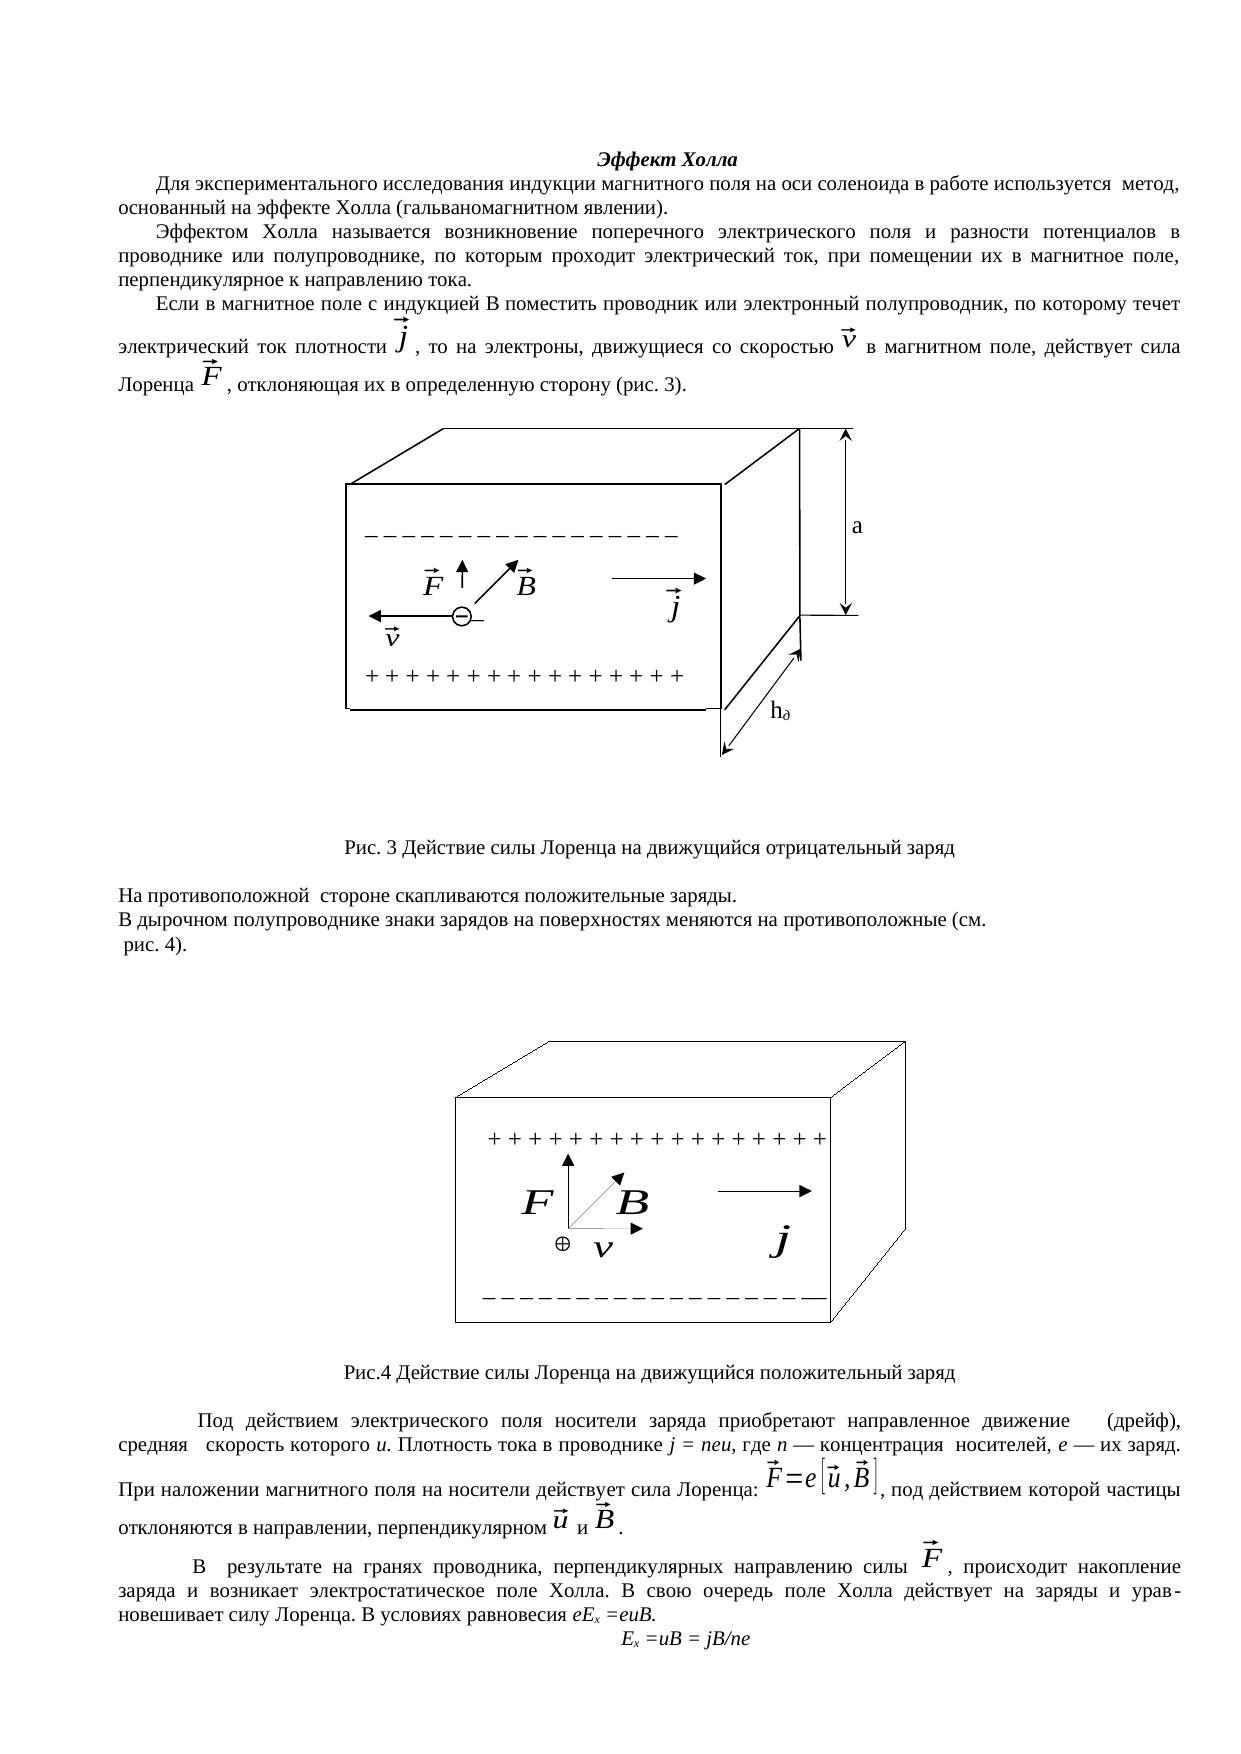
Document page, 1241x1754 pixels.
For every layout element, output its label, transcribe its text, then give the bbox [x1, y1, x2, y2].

text Если в магнитное поле с индукцией B поместить проводник или электронный полупроводник, по которому течет электрический ток плотности , то на электроны, движущиеся со скоростью в магнитном поле, действует сила Лоренца , отклоняющая их в определенную сторону (рис. 3). [118, 291, 1181, 396]
text Под действием электрического поля носители заряда приобретают направленное движение (дрейф), средняя скорость которого u. Плотность тока в проводнике j = neu, где n — концентрация носителей, е — их заряд. При наложении магнитного поля на носители действует сила Лоренца: , под действием которой частицы отклоняются в направлении, перпендикулярном и . [118, 1408, 1181, 1539]
text рис. 4). [118, 931, 1181, 956]
text Для экспериментального исследования индукции магнитного поля на оси соленоида в работе используется метод, основанный на эффекте Холла (гальваномагнитном явлении). [118, 171, 1181, 219]
text В результате на гранях проводника, перпендикулярных направлению силы , происходит накопление заряда и возникает электростатическое поле Холла. В свою очередь поле Холла действует на заряды и уравновешивает силу Лоренца. В условиях равновесия eEx =euB. [118, 1539, 1181, 1626]
text В дырочном полупроводнике знаки зарядов на поверхностях меняются на противоположные (см. [118, 907, 1181, 931]
text Рис. 3 Действие силы Лоренца на движущийся отрицательный заряд [118, 835, 1181, 859]
text Эффект Холла [118, 147, 1181, 171]
text На противоположной стороне скапливаются положительные заряды. [118, 883, 1181, 907]
text Эффектом Холла называется возникновение поперечного электрического поля и разности потенциалов в проводнике или полупроводнике, по которым проходит электрический ток, при помещении их в магнитное поле, перпендикулярное к направлению тока. [118, 219, 1181, 291]
text Рис.4 Действие силы Лоренца на движущийся положительный заряд [118, 1360, 1181, 1384]
text Ex =uB = jB/ne [118, 1626, 1181, 1650]
